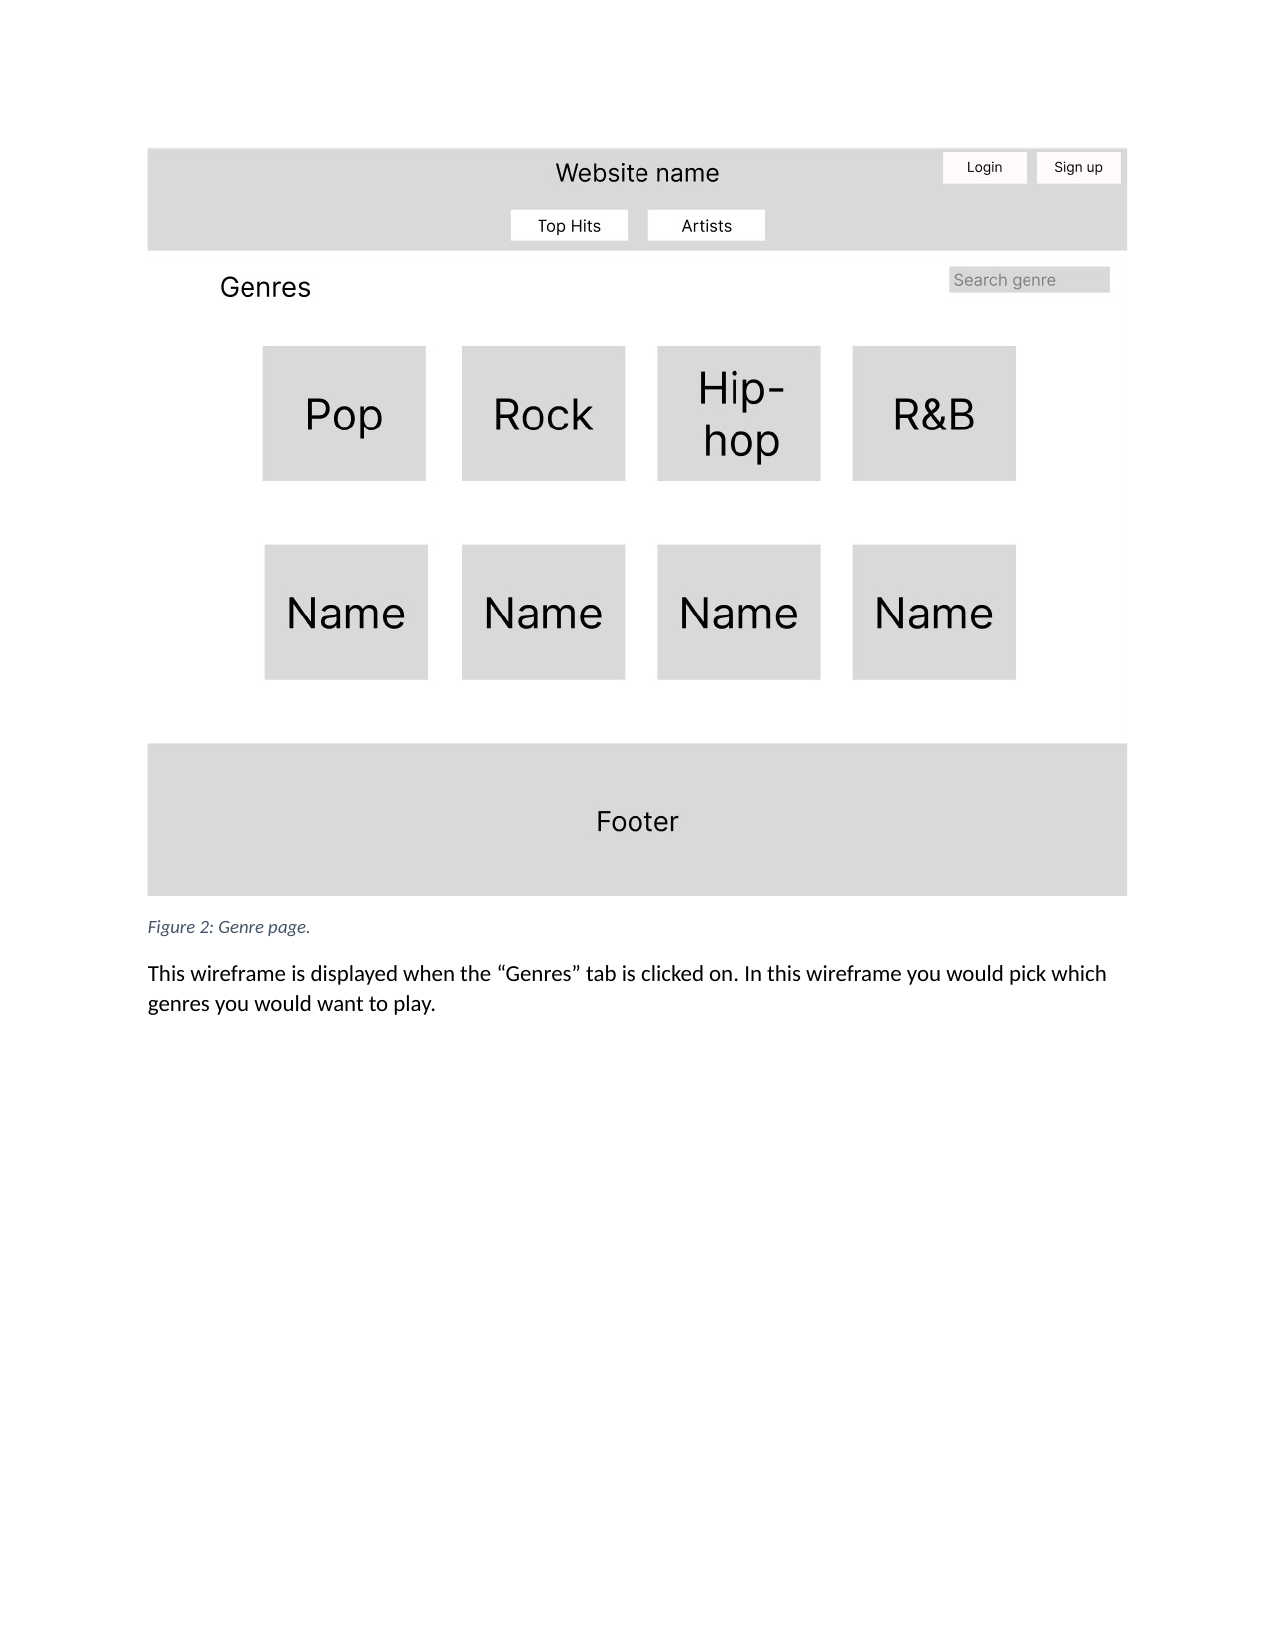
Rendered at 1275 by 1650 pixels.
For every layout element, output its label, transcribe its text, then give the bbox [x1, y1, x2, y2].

text Figure 2: Genre page. [148, 915, 1127, 938]
text This wireframe is displayed when the “Genres” tab is clicked on. In this wireframe you would pick which genres you would want to play. [148, 959, 1127, 1017]
picture [147, 147, 1128, 896]
